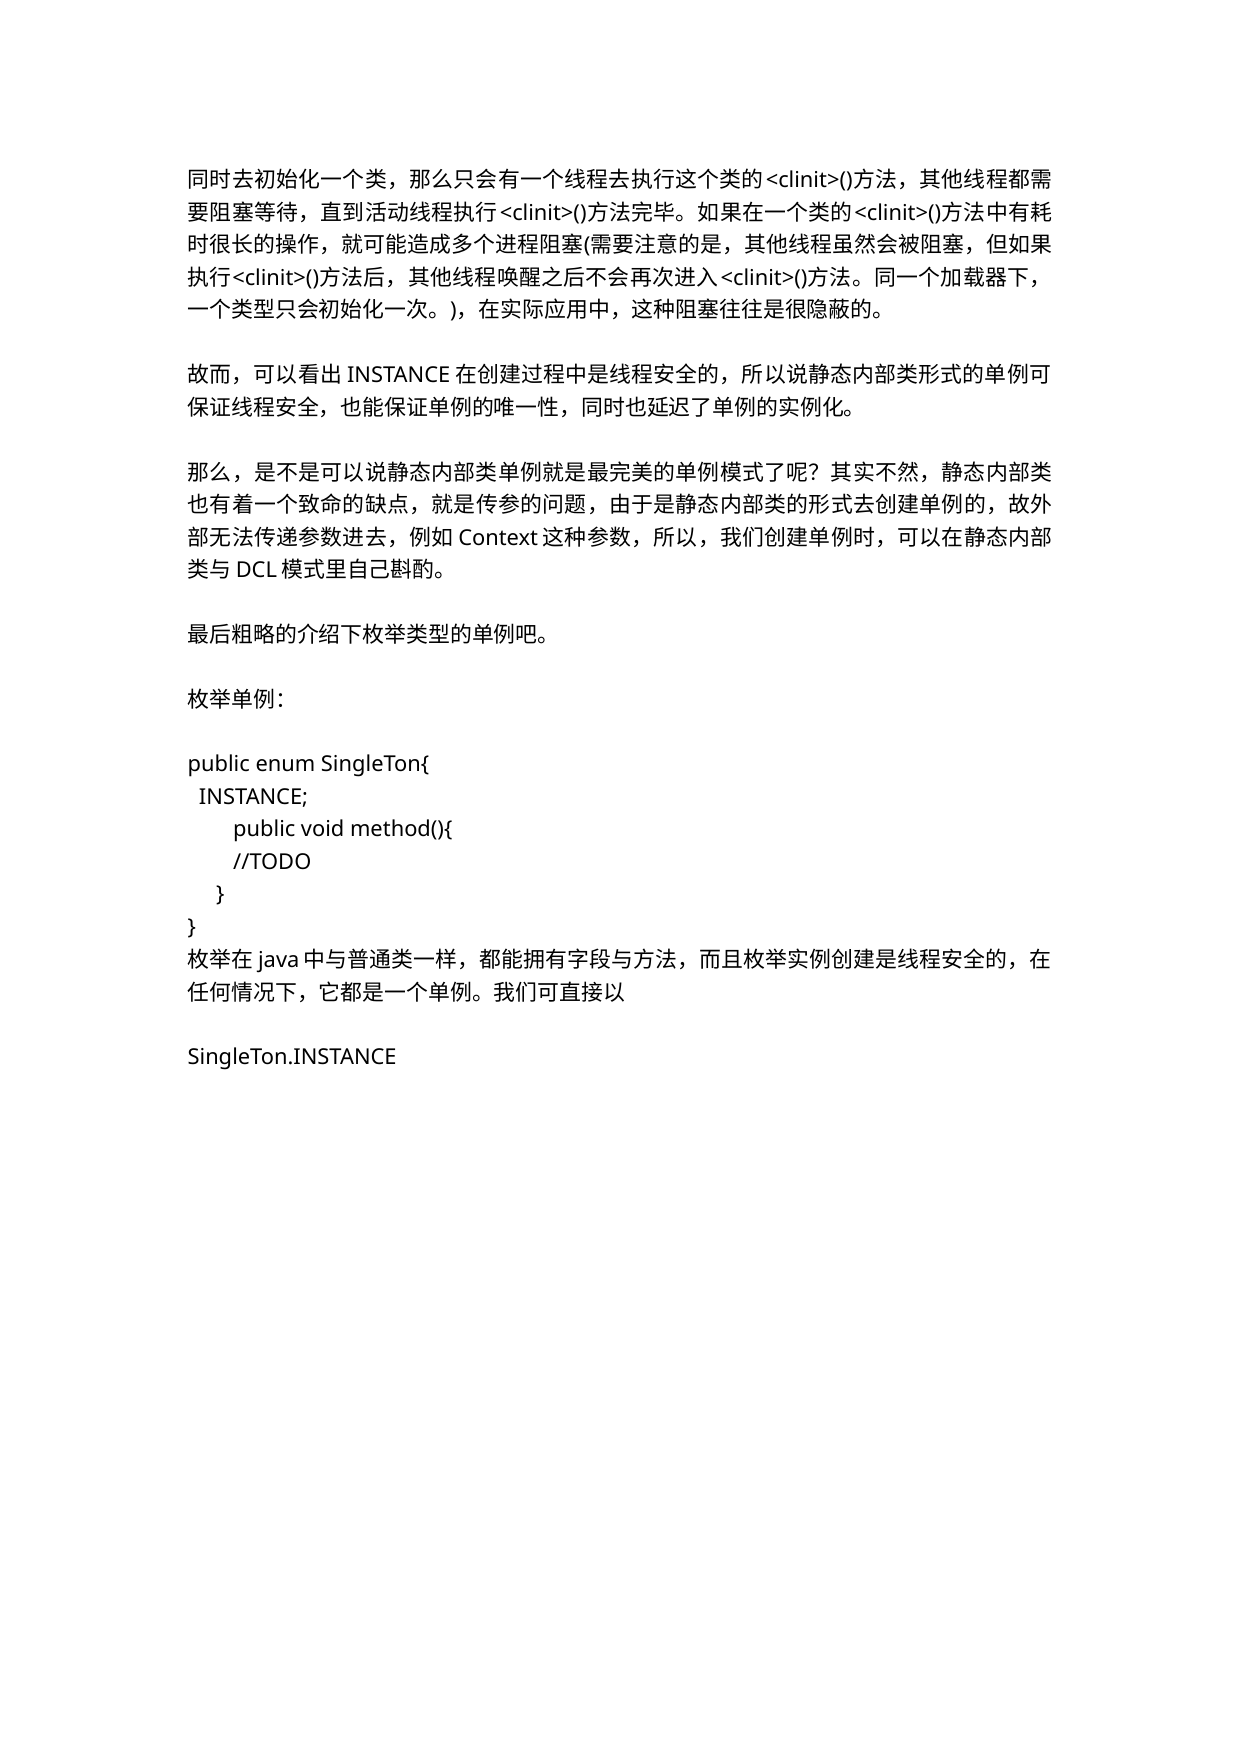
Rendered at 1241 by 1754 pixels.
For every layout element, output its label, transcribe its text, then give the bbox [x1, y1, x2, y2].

text 最后粗略的介绍下枚举类型的单例吧。 [187, 617, 1053, 649]
text 枚举单例： [187, 682, 1053, 714]
text public void method(){ [187, 812, 1053, 844]
text INSTANCE; [187, 779, 1053, 812]
text 枚举在java中与普通类一样，都能拥有字段与方法，而且枚举实例创建是线程安全的，在任何情况下，它都是一个单例。我们可直接以 [187, 942, 1053, 1007]
text } [187, 909, 1053, 942]
text public enum SingleTon{ [187, 747, 1053, 779]
text SingleTon.INSTANCE [187, 1039, 1053, 1072]
text } [187, 877, 1053, 909]
text 那么，是不是可以说静态内部类单例就是最完美的单例模式了呢？其实不然，静态内部类也有着一个致命的缺点，就是传参的问题，由于是静态内部类的形式去创建单例的，故外部无法传递参数进去，例如Context这种参数，所以，我们创建单例时，可以在静态内部类与DCL模式里自己斟酌。 [187, 454, 1053, 584]
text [187, 162, 1053, 324]
text 故而，可以看出INSTANCE在创建过程中是线程安全的，所以说静态内部类形式的单例可保证线程安全，也能保证单例的唯一性，同时也延迟了单例的实例化。 [187, 357, 1053, 422]
text //TODO [187, 844, 1053, 877]
